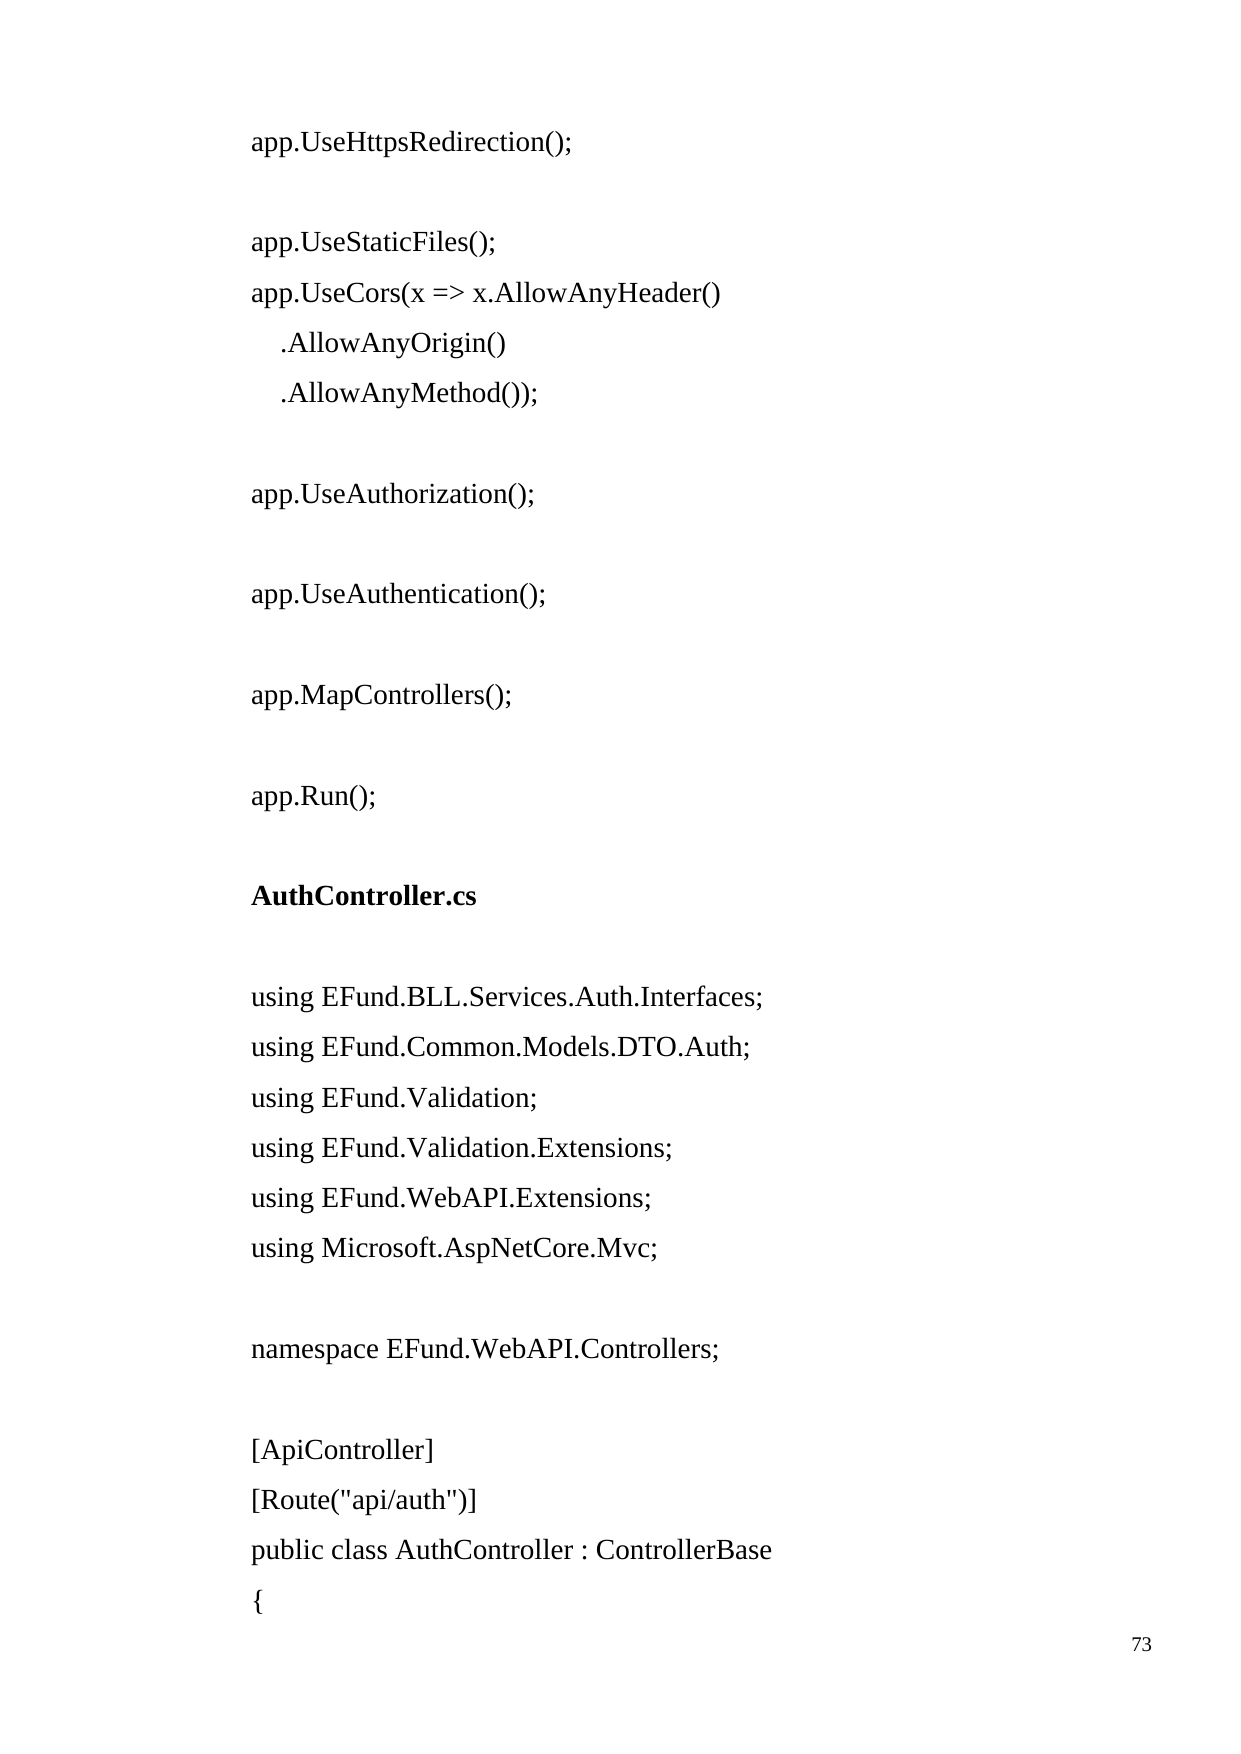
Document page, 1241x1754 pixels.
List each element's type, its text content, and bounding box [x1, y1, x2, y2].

text using EFund.Validation.Extensions; [177, 1130, 1152, 1163]
text AuthController.cs [177, 878, 1152, 912]
text app.UseStaticFiles(); [177, 224, 1152, 258]
text .AllowAnyMethod()); [177, 375, 1152, 409]
text [Route("api/auth")] [177, 1482, 1152, 1516]
text using EFund.BLL.Services.Auth.Interfaces; [177, 979, 1152, 1013]
text .AllowAnyOrigin() [177, 325, 1152, 358]
text using EFund.Validation; [177, 1080, 1152, 1113]
text app.UseAuthentication(); [177, 577, 1152, 610]
text { [177, 1583, 1152, 1616]
text app.Run(); [177, 778, 1152, 811]
text using EFund.WebAPI.Extensions; [177, 1180, 1152, 1214]
text app.UseAuthorization(); [177, 476, 1152, 509]
text namespace EFund.WebAPI.Controllers; [177, 1331, 1152, 1365]
text using EFund.Common.Models.DTO.Auth; [177, 1029, 1152, 1063]
text app.UseHttpsRedirection(); [177, 124, 1152, 157]
text app.UseCors(x => x.AllowAnyHeader() [177, 275, 1152, 308]
text using Microsoft.AspNetCore.Mvc; [177, 1231, 1152, 1264]
text public class AuthController : ControllerBase [177, 1532, 1152, 1566]
text [ApiController] [177, 1432, 1152, 1465]
text app.MapControllers(); [177, 677, 1152, 711]
